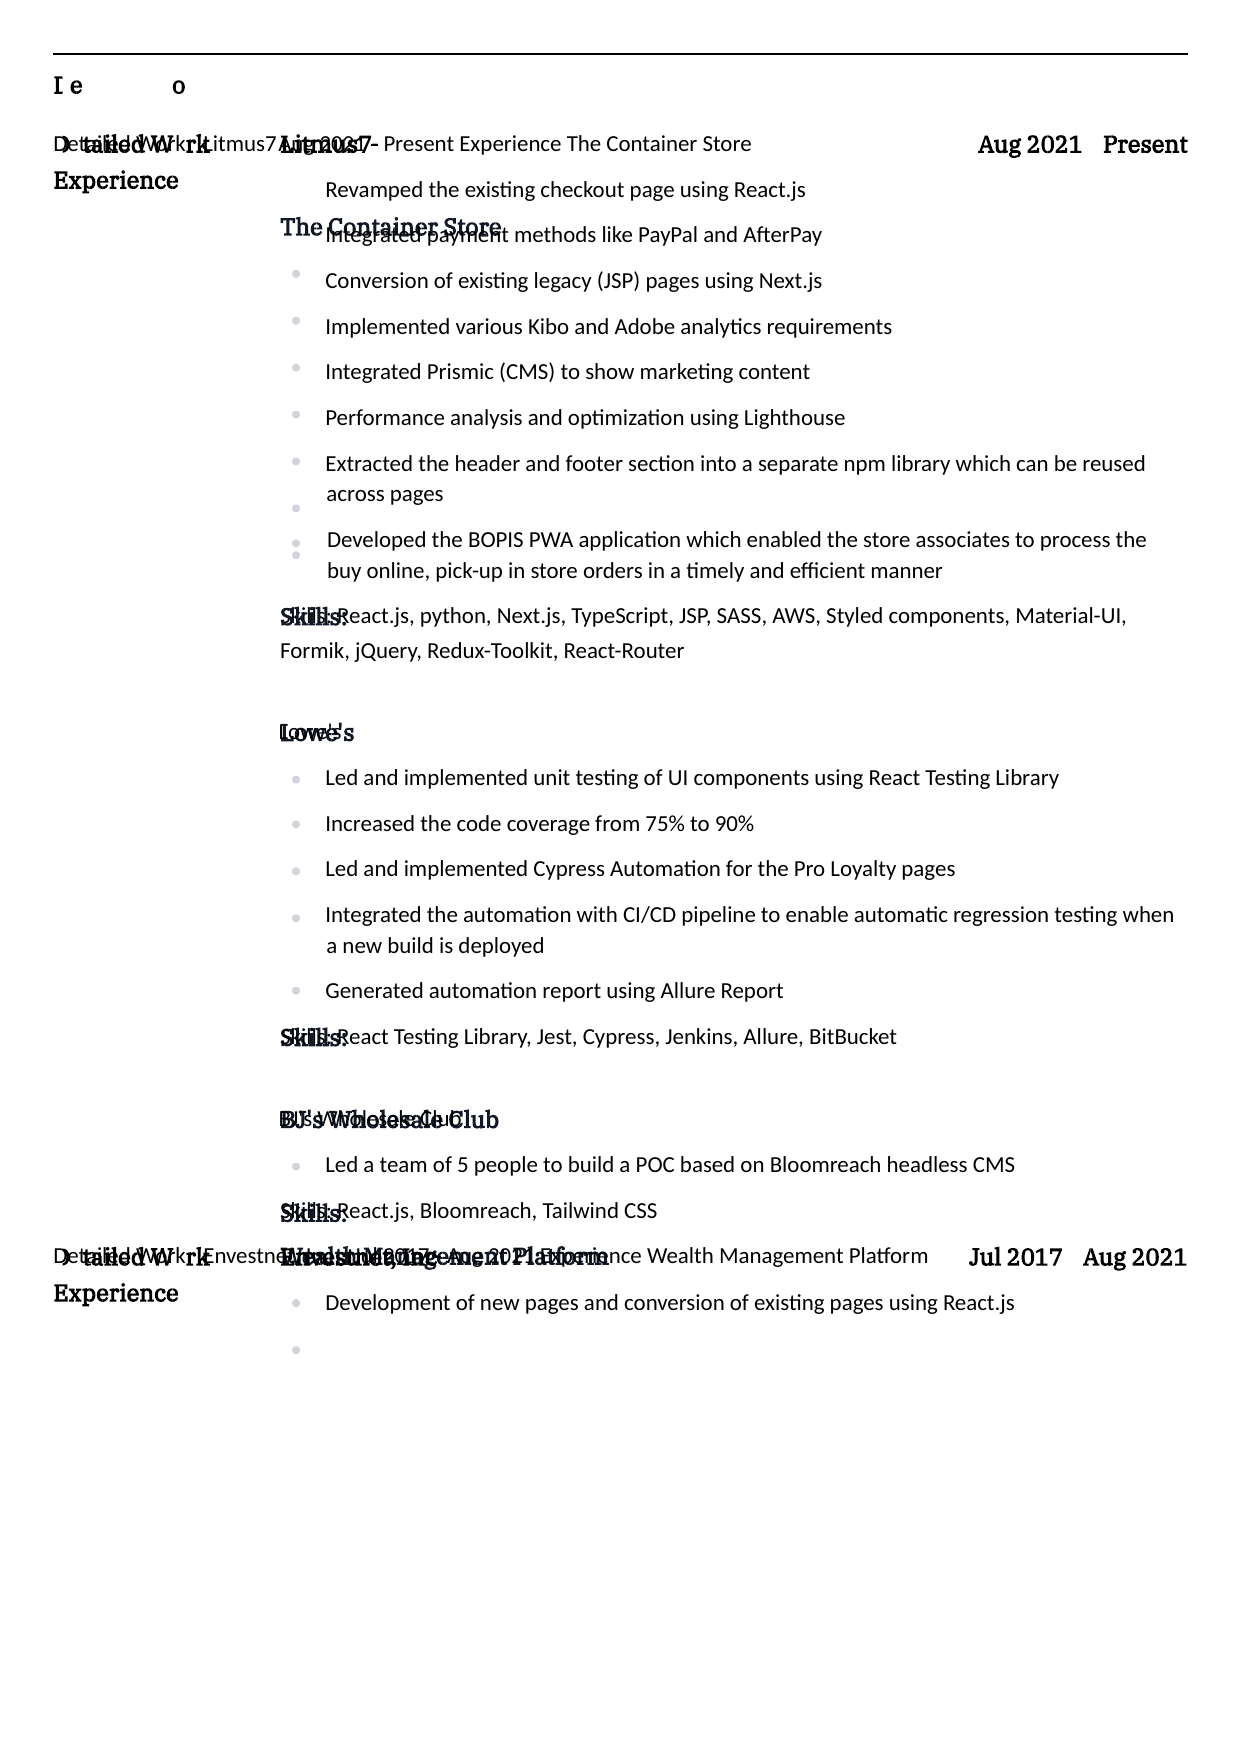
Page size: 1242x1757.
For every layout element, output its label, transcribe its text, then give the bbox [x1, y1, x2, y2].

text Developed the BOPIS PWA application which enabled the store associates to process the buy online, pick-up in store orders in a timely and efficient manner [292, 525, 1187, 584]
text Skills: React Testing Library, Jest, Cypress, Jenkins, Allure, BitBucket [280, 1022, 1187, 1050]
text Generated automation report using Allure Report [325, 977, 1187, 1004]
text Extracted the header and footer section into a separate npm library which can be reused across pages [325, 449, 1187, 507]
subtitle Lowe's [278, 717, 1187, 745]
text Skills: React.js, python, Next.js, TypeScript, JSP, SASS, AWS, Styled components, Material-UI, [280, 601, 1187, 629]
text Formik, jQuery, Redux-Toolkit, React-Router [280, 637, 1187, 665]
text Led and implemented Cypress Automation for the Pro Loyalty pages [325, 854, 1187, 883]
text Integrated Prismic (CMS) to show marketing content [325, 357, 1187, 386]
subtitle Detailed Work Litmus7 Aug 2021 - Present Experience The Container Store [53, 129, 1187, 157]
text Led and implemented unit testing of UI components using React Testing Library [325, 763, 1187, 791]
text Integrated payment methods like PayPal and AfterPay [325, 221, 1187, 249]
text Development of new pages and conversion of existing pages using React.js [325, 1288, 1187, 1316]
text Integrated the automation with CI/CD pipeline to enable automatic regression testing when a new build is deployed [325, 900, 1187, 959]
text Skills: React.js, Bloomreach, Tailwind CSS [280, 1196, 1187, 1224]
text Increased the code coverage from 75% to 90% [325, 809, 1187, 837]
text Implemented various Kibo and Adobe analytics requirements [325, 312, 1187, 340]
text Revamped the existing checkout page using React.js [325, 175, 1187, 203]
subtitle Detailed Work Envestnet, Inc Jul 2017 - Aug 2021 Experience Wealth Management Platform [53, 1242, 1187, 1270]
text Conversion of existing legacy (JSP) pages using Next.js [325, 266, 1187, 294]
text Performance analysis and optimization using Lighthouse [325, 403, 1187, 431]
subtitle BJ's Wholesale Club [278, 1104, 1187, 1132]
text Led a team of 5 people to build a POC based on Bloomreach headless CMS [325, 1150, 1187, 1178]
